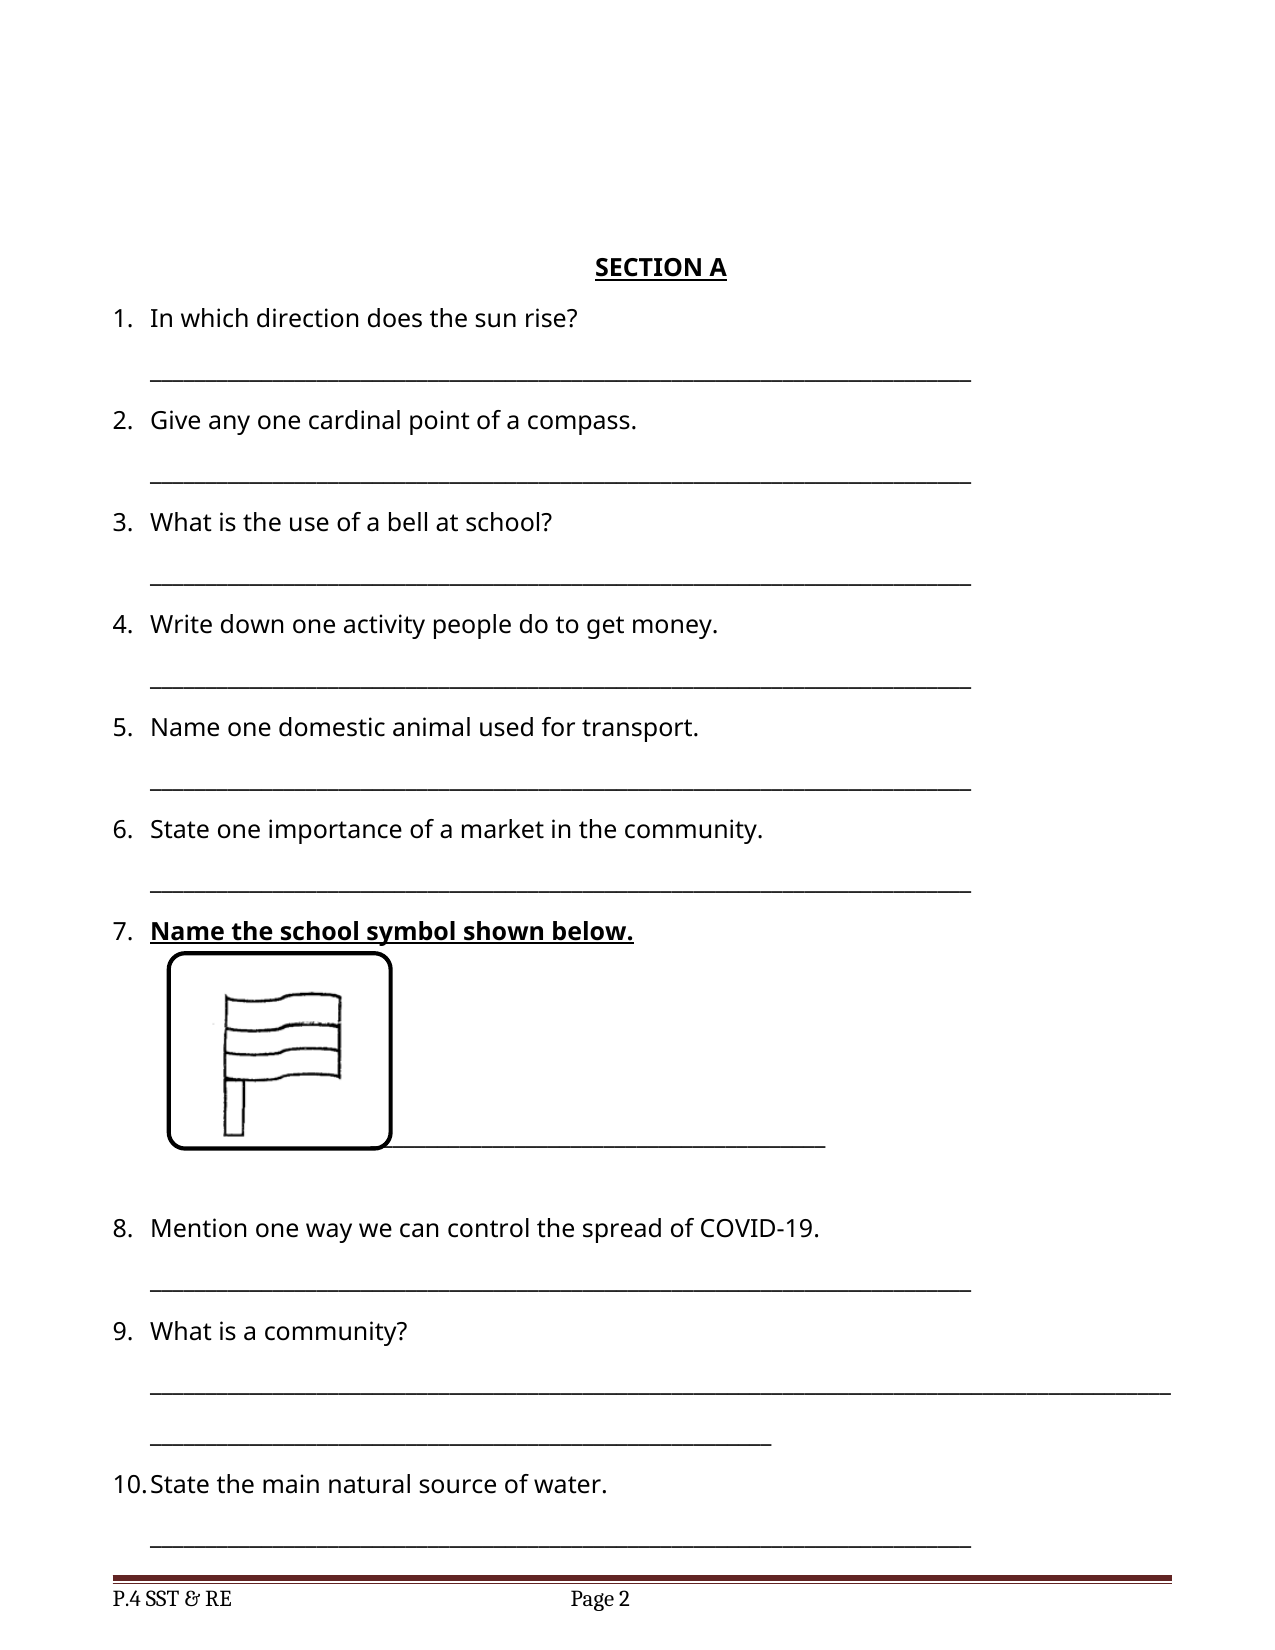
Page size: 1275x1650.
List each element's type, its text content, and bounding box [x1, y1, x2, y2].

list State the main natural source of water. [112, 1466, 1172, 1500]
list Name one domestic animal used for transport. [112, 709, 1172, 743]
list __________________________________________________________________________ [150, 862, 1172, 896]
list __________________________________________________________________________ [150, 658, 1172, 692]
list In which direction does the sun rise? [112, 301, 1172, 335]
list __________________________________________________________________________ [150, 556, 1172, 590]
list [150, 1517, 1172, 1551]
list ____________________________________________________________________________________________________________________________________________________ [150, 1364, 1172, 1449]
list Give any one cardinal point of a compass. [112, 403, 1172, 437]
list Write down one activity people do to get money. [112, 607, 1172, 641]
list __________________________________________________________________________ [150, 760, 1172, 794]
list State one importance of a market in the community. [112, 811, 1172, 845]
list Name the school symbol shown below. [112, 913, 1172, 947]
list __________________________________________________________________________ [150, 454, 1172, 488]
list Mention one way we can control the spread of COVID-19. [112, 1211, 1172, 1245]
list __________________________________________________________________________ [150, 1262, 1172, 1296]
picture [211, 985, 347, 1137]
list __________________________________________________________________________ [150, 352, 1172, 386]
list What is the use of a bell at school? [112, 505, 1172, 539]
list What is a community? [112, 1313, 1172, 1347]
text SECTION A [112, 250, 1172, 284]
list _________________________________________ [150, 1117, 1172, 1152]
